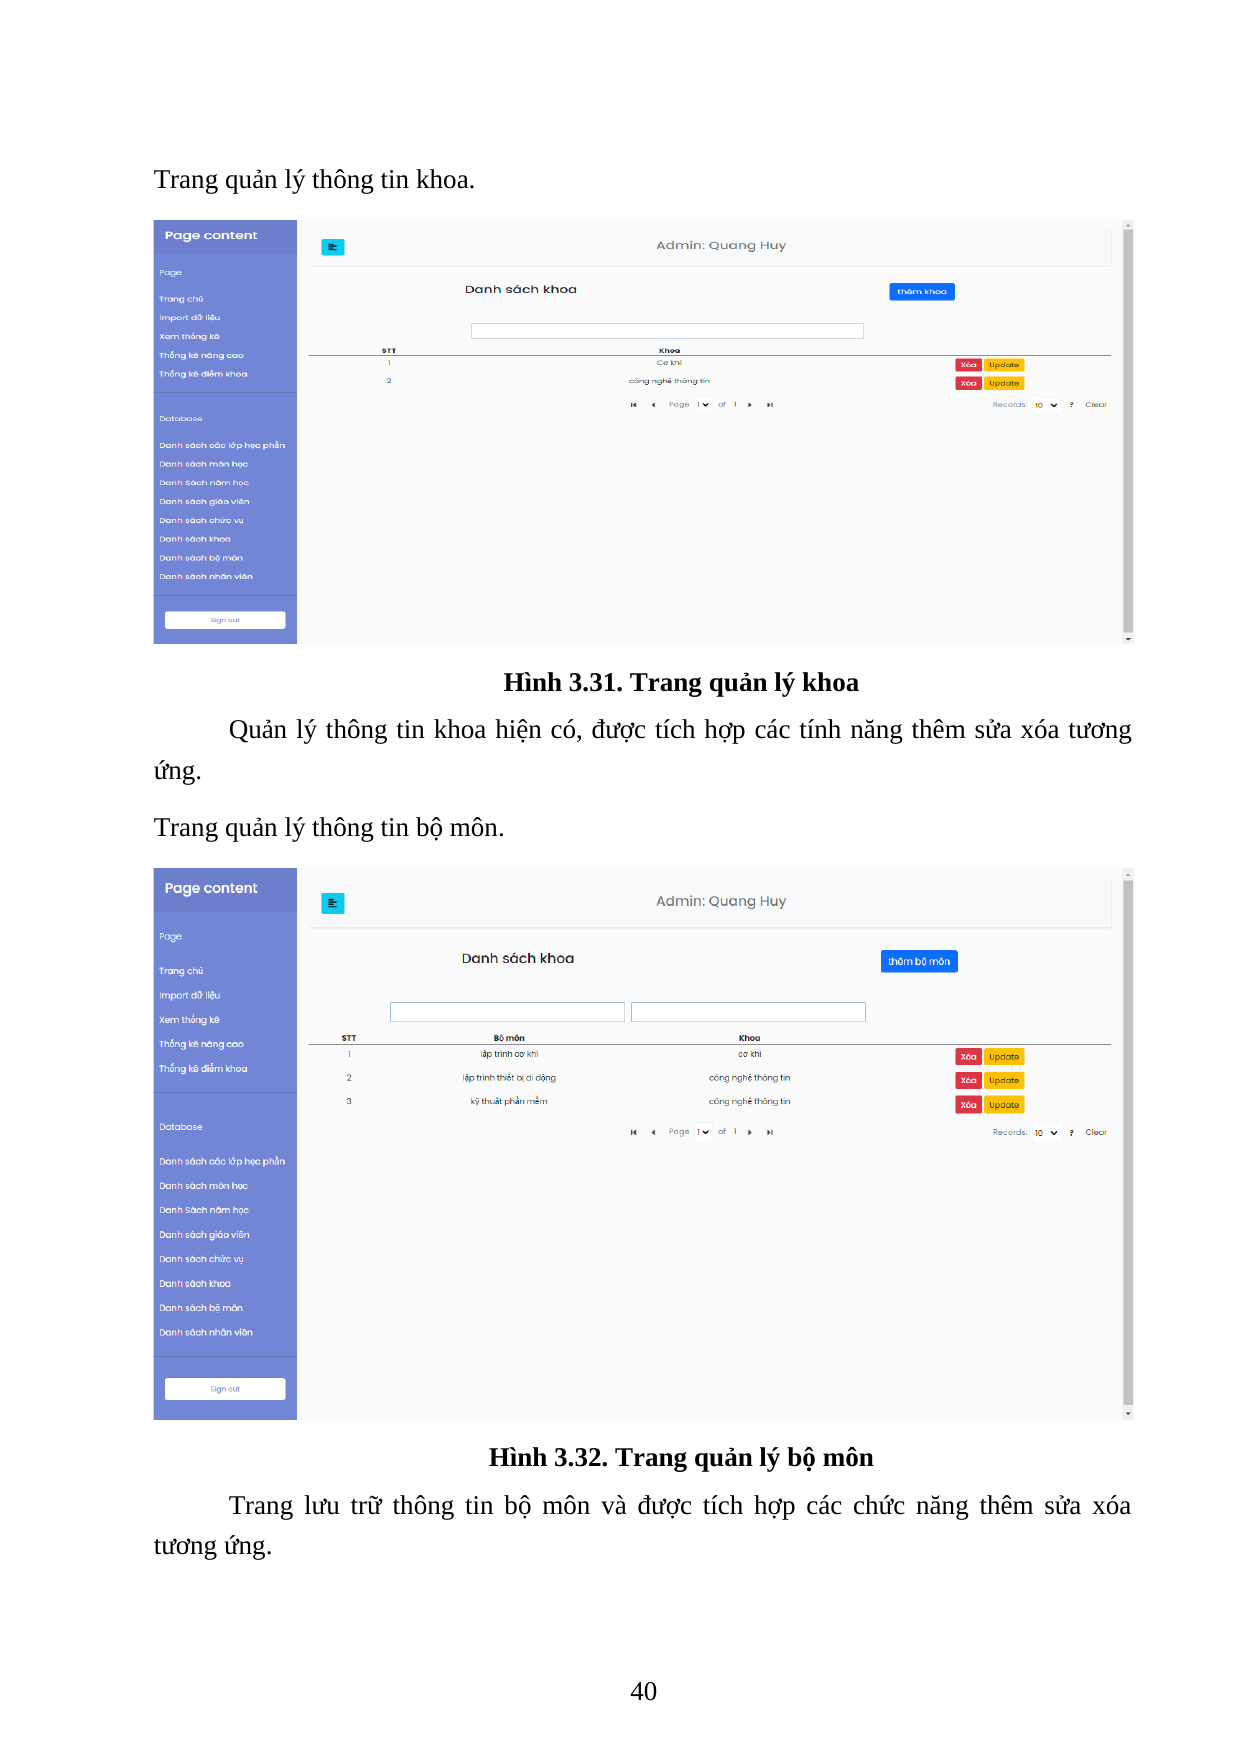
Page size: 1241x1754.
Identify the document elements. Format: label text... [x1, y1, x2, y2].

text Trang quản lý thông tin khoa. [153, 163, 1134, 194]
picture [153, 868, 1134, 1420]
text Trang lưu trữ thông tin bộ môn và được tích hợp các chức năng thêm sửa xóa tương ứng. [153, 1489, 1134, 1561]
text Hình 3.32. Trang quản lý bộ môn [228, 1441, 1134, 1472]
text Hình 3.31. Trang quản lý khoa [228, 666, 1134, 697]
text Trang quản lý thông tin bộ môn. [153, 811, 1134, 842]
text Quản lý thông tin khoa hiện có, được tích hợp các tính năng thêm sửa xóa tương ứng. [153, 713, 1134, 785]
picture [153, 220, 1134, 644]
